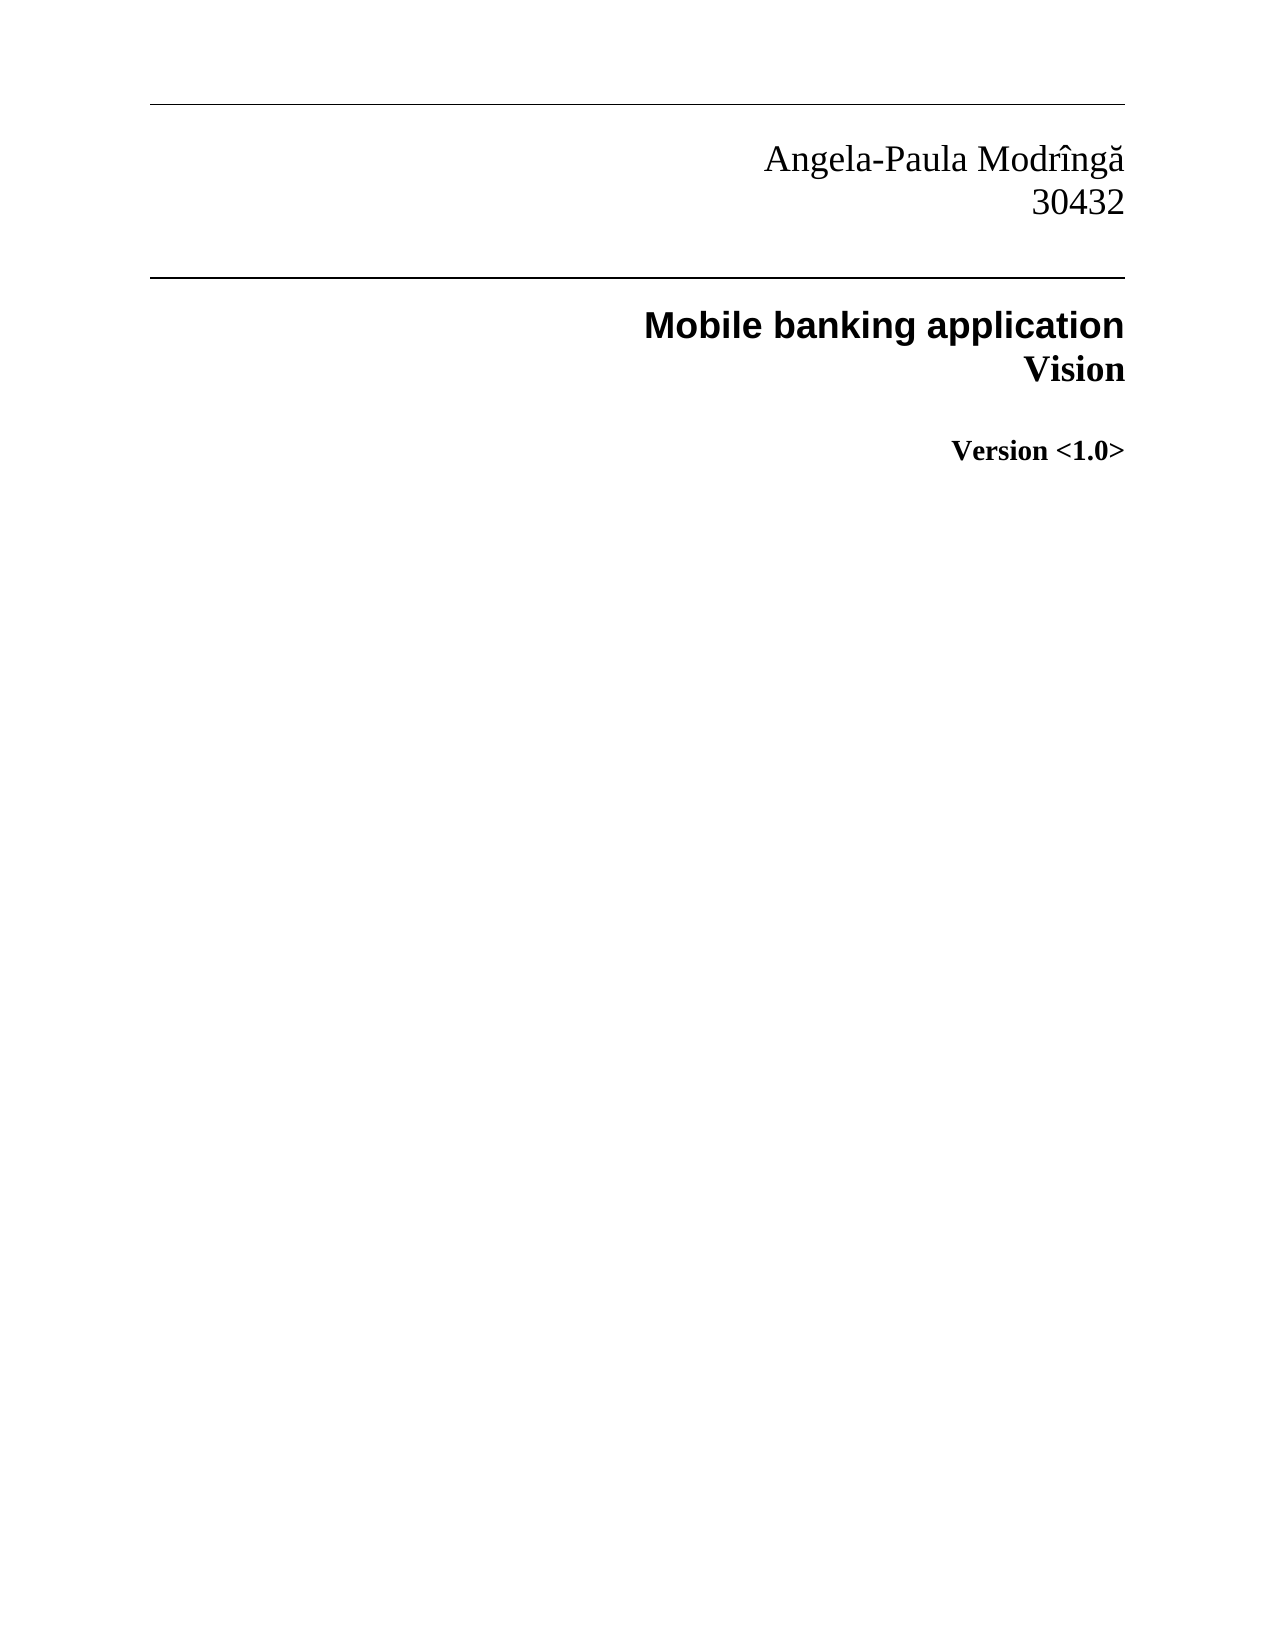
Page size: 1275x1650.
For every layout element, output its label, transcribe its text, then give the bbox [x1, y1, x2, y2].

title Mobile banking application [150, 304, 1125, 347]
title Version <1.0> [150, 433, 1125, 467]
